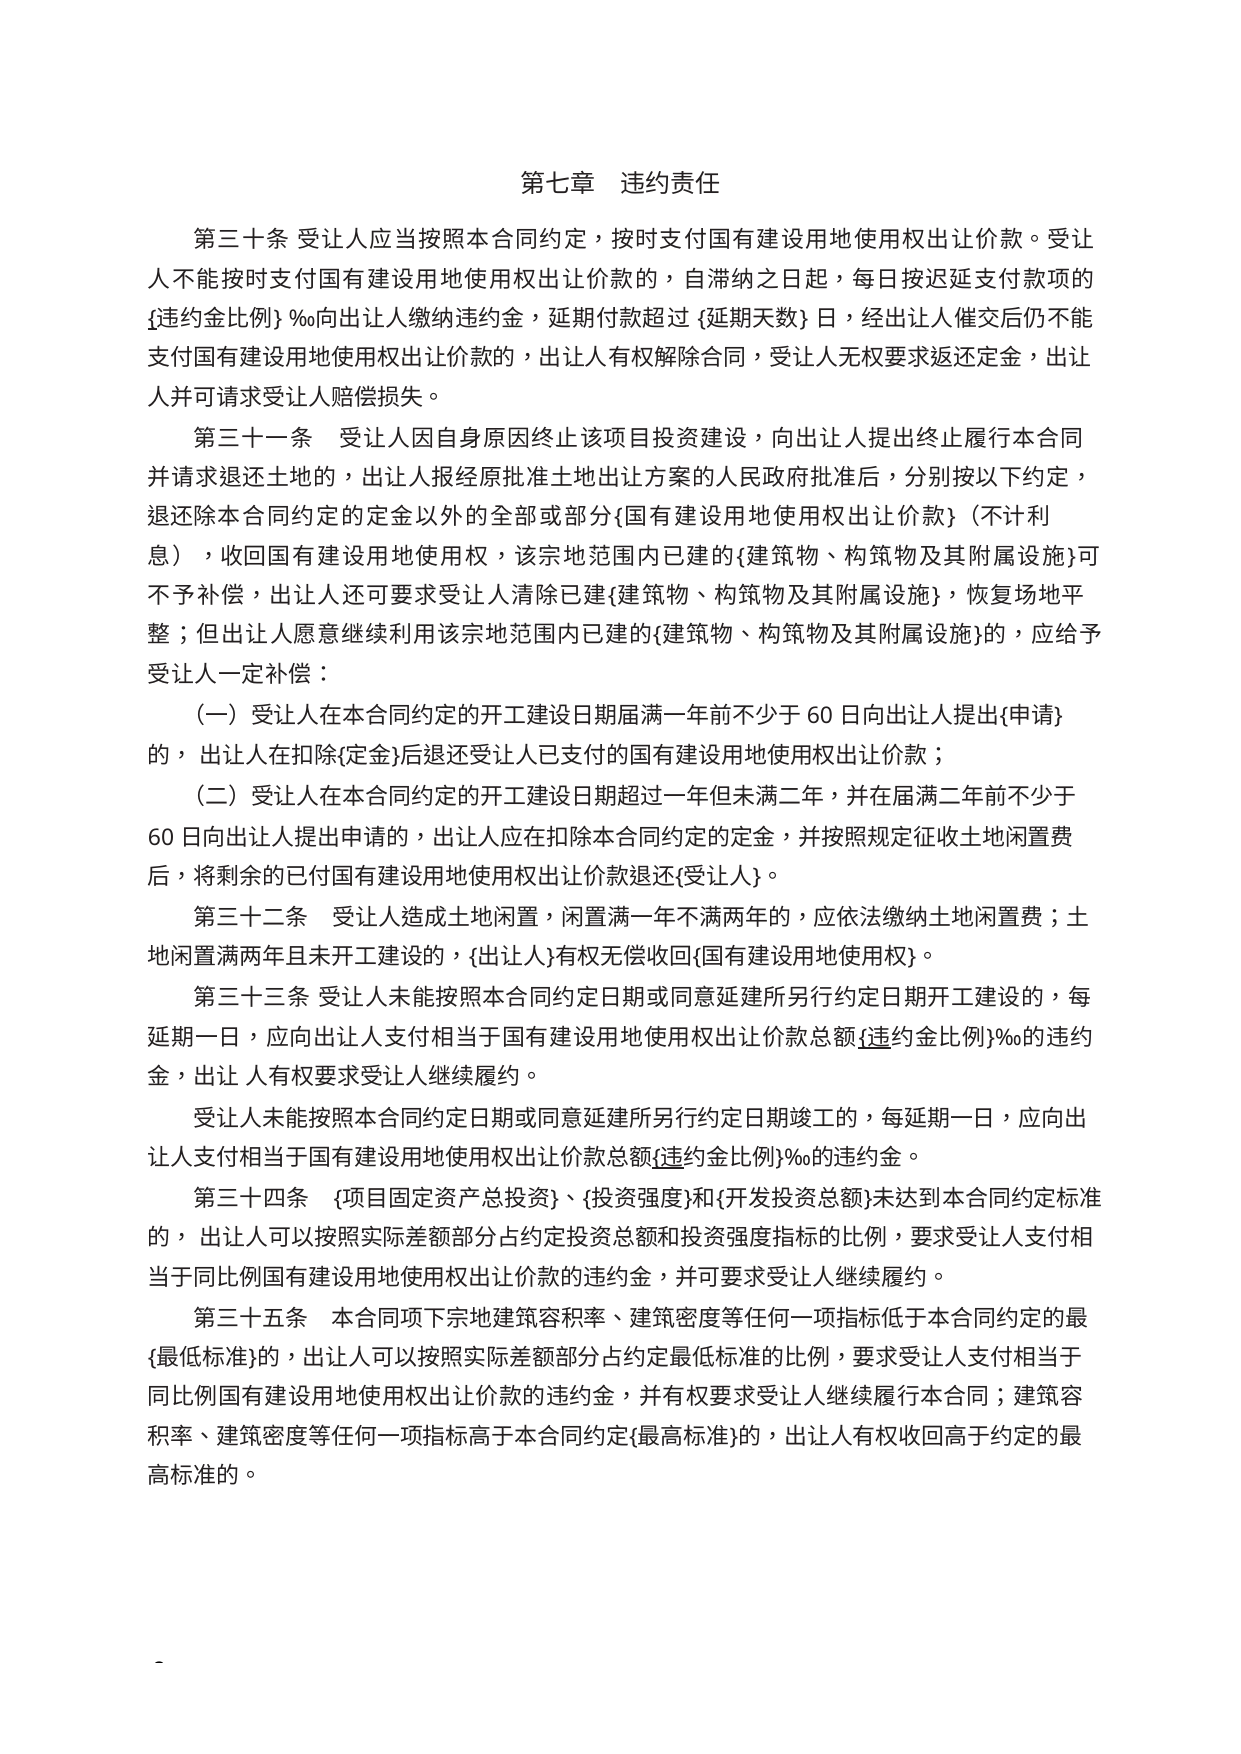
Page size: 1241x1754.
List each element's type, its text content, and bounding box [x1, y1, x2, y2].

text （一）受让人在本合同约定的开工建设日期届满一年前不少于 60 日向出让人提出{申请}的， 出让人在扣除{定金}后退还受让人已支付的国有建设用地使用权出让价款； [148, 699, 1104, 770]
subtitle 第七章 违约责任 [520, 166, 1115, 200]
text 第三十三条 受让人未能按照本合同约定日期或同意延建所另行约定日期开工建设的，每延期一日，应向出让人支付相当于国有建设用地使用权出让价款总额{违约金比例}‰的违约金，出让 人有权要求受让人继续履约。 [148, 981, 1093, 1091]
text 第三十五条 本合同项下宗地建筑容积率、建筑密度等任何一项指标低于本合同约定的最{最低标准}的，出让人可以按照实际差额部分占约定最低标准的比例，要求受让人支付相当于同比例国有建设用地使用权出让价款的违约金，并有权要求受让人继续履行本合同；建筑容积率、建筑密度等任何一项指标高于本合同约定{最高标准}的，出让人有权收回高于约定的最高标准的。 [148, 1302, 1104, 1490]
text 第三十四条 {项目固定资产总投资}、{投资强度}和{开发投资总额}未达到本合同约定标准的， 出让人可以按照实际差额部分占约定投资总额和投资强度指标的比例，要求受让人支付相当于同比例国有建设用地使用权出让价款的违约金，并可要求受让人继续履约。 [148, 1182, 1104, 1292]
text 第三十条 受让人应当按照本合同约定，按时支付国有建设用地使用权出让价款。受让人不能按时支付国有建设用地使用权出让价款的，自滞纳之日起，每日按迟延支付款项的 {违约金比例} ‰向出让人缴纳违约金，延期付款超过 {延期天数} 日，经出让人催交后仍不能支付国有建设用地使用权出让价款的，出让人有权解除合同，受让人无权要求返还定金，出让人并可请求受让人赔偿损失。 [148, 223, 1095, 412]
text 第三十一条 受让人因自身原因终止该项目投资建设，向出让人提出终止履行本合同并请求退还土地的，出让人报经原批准土地出让方案的人民政府批准后，分别按以下约定，退还除本合同约定的定金以外的全部或部分{国有建设用地使用权出让价款}（不计利息），收回国有建设用地使用权，该宗地范围内已建的{建筑物、构筑物及其附属设施}可不予补偿，出让人还可要求受让人清除已建{建筑物、构筑物及其附属设施}，恢复场地平整；但出让人愿意继续利用该宗地范围内已建的{建筑物、构筑物及其附属设施}的，应给予受让人一定补偿： [148, 422, 1104, 689]
text 第三十二条 受让人造成土地闲置，闲置满一年不满两年的，应依法缴纳土地闲置费；土地闲置满两年且未开工建设的，{出让人}有权无偿收回{国有建设用地使用权}。 [148, 901, 1093, 972]
text 60 日向出让人提出申请的，出让人应在扣除本合同约定的定金，并按照规定征收土地闲置费后，将剩余的已付国有建设用地使用权出让价款退还{受让人}。 [148, 821, 1094, 891]
text 受让人未能按照本合同约定日期或同意延建所另行约定日期竣工的，每延期一日，应向出让人支付相当于国有建设用地使用权出让价款总额{违约金比例}‰的违约金。 [148, 1102, 1093, 1172]
text （二）受让人在本合同约定的开工建设日期超过一年但未满二年，并在届满二年前不少于 [182, 780, 1115, 811]
